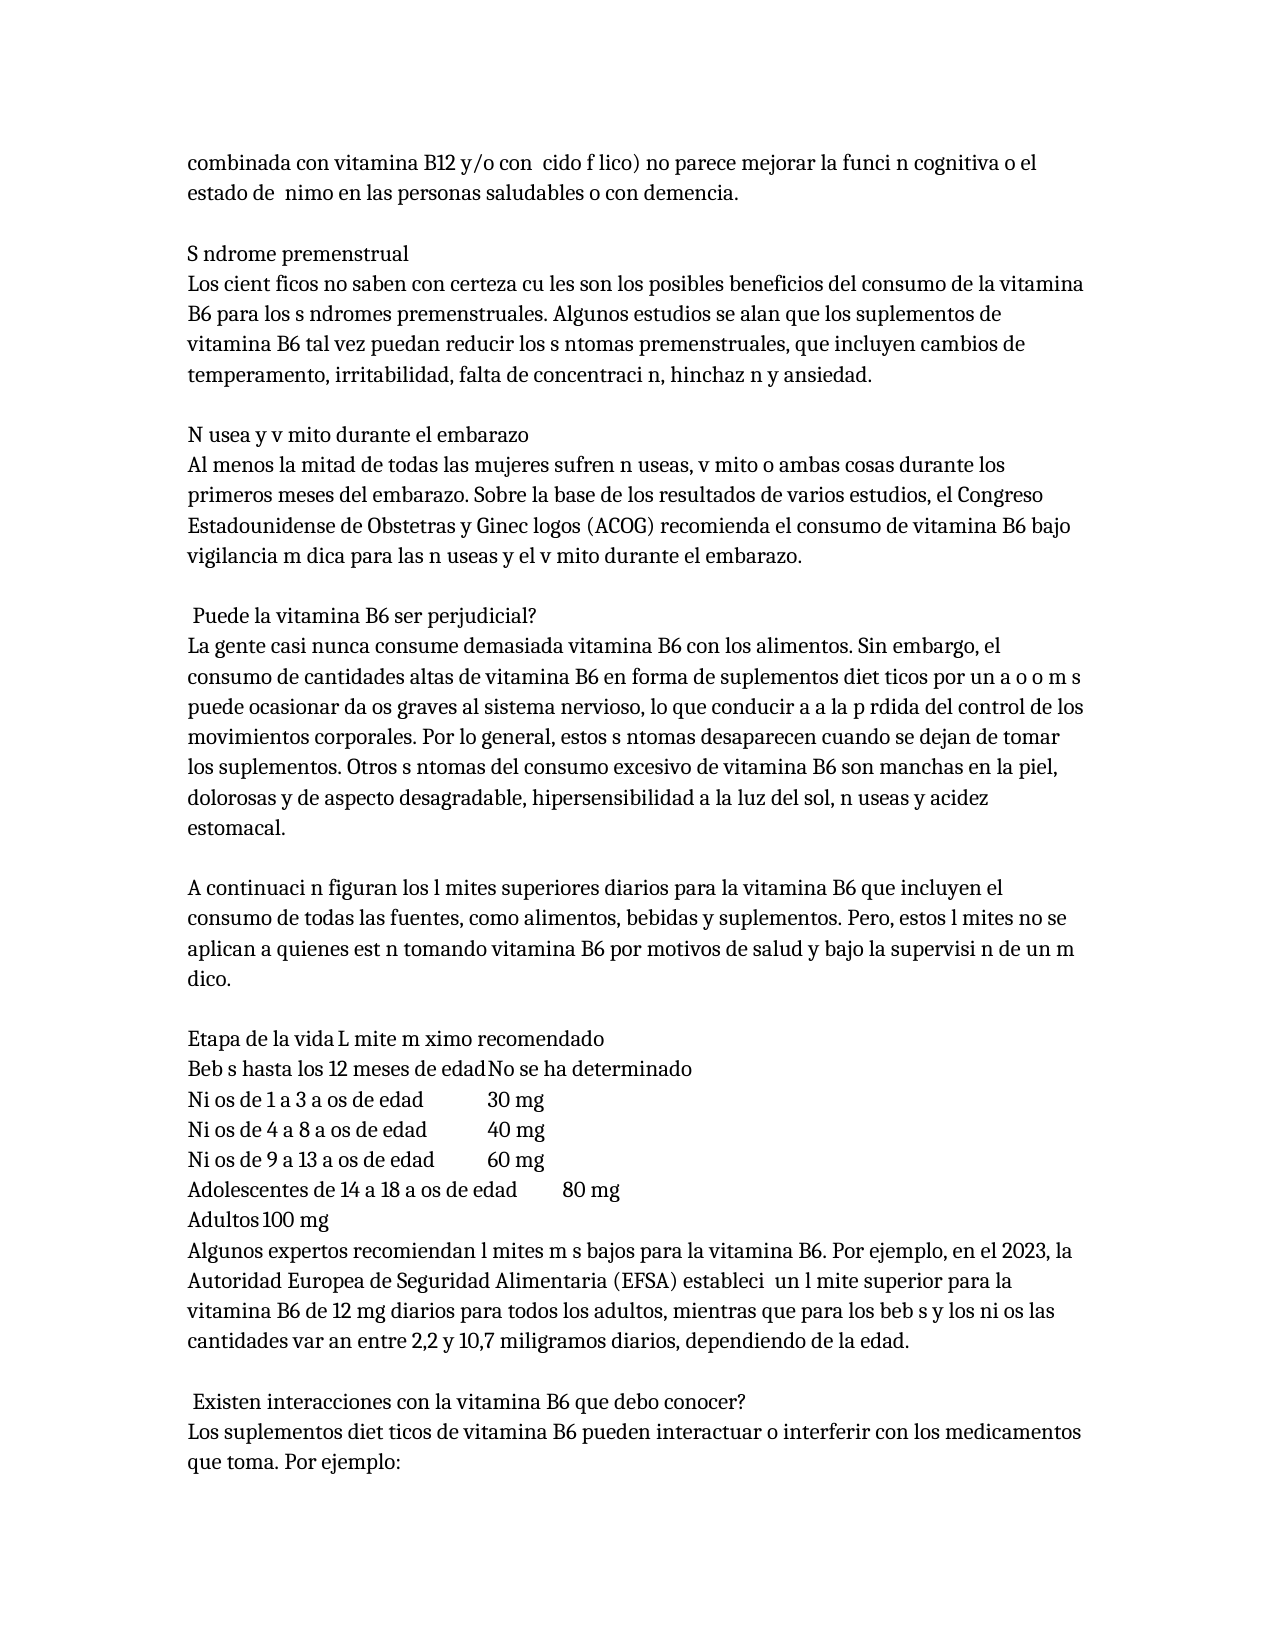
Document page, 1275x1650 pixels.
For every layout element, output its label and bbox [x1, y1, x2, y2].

text [187, 150, 1087, 1475]
